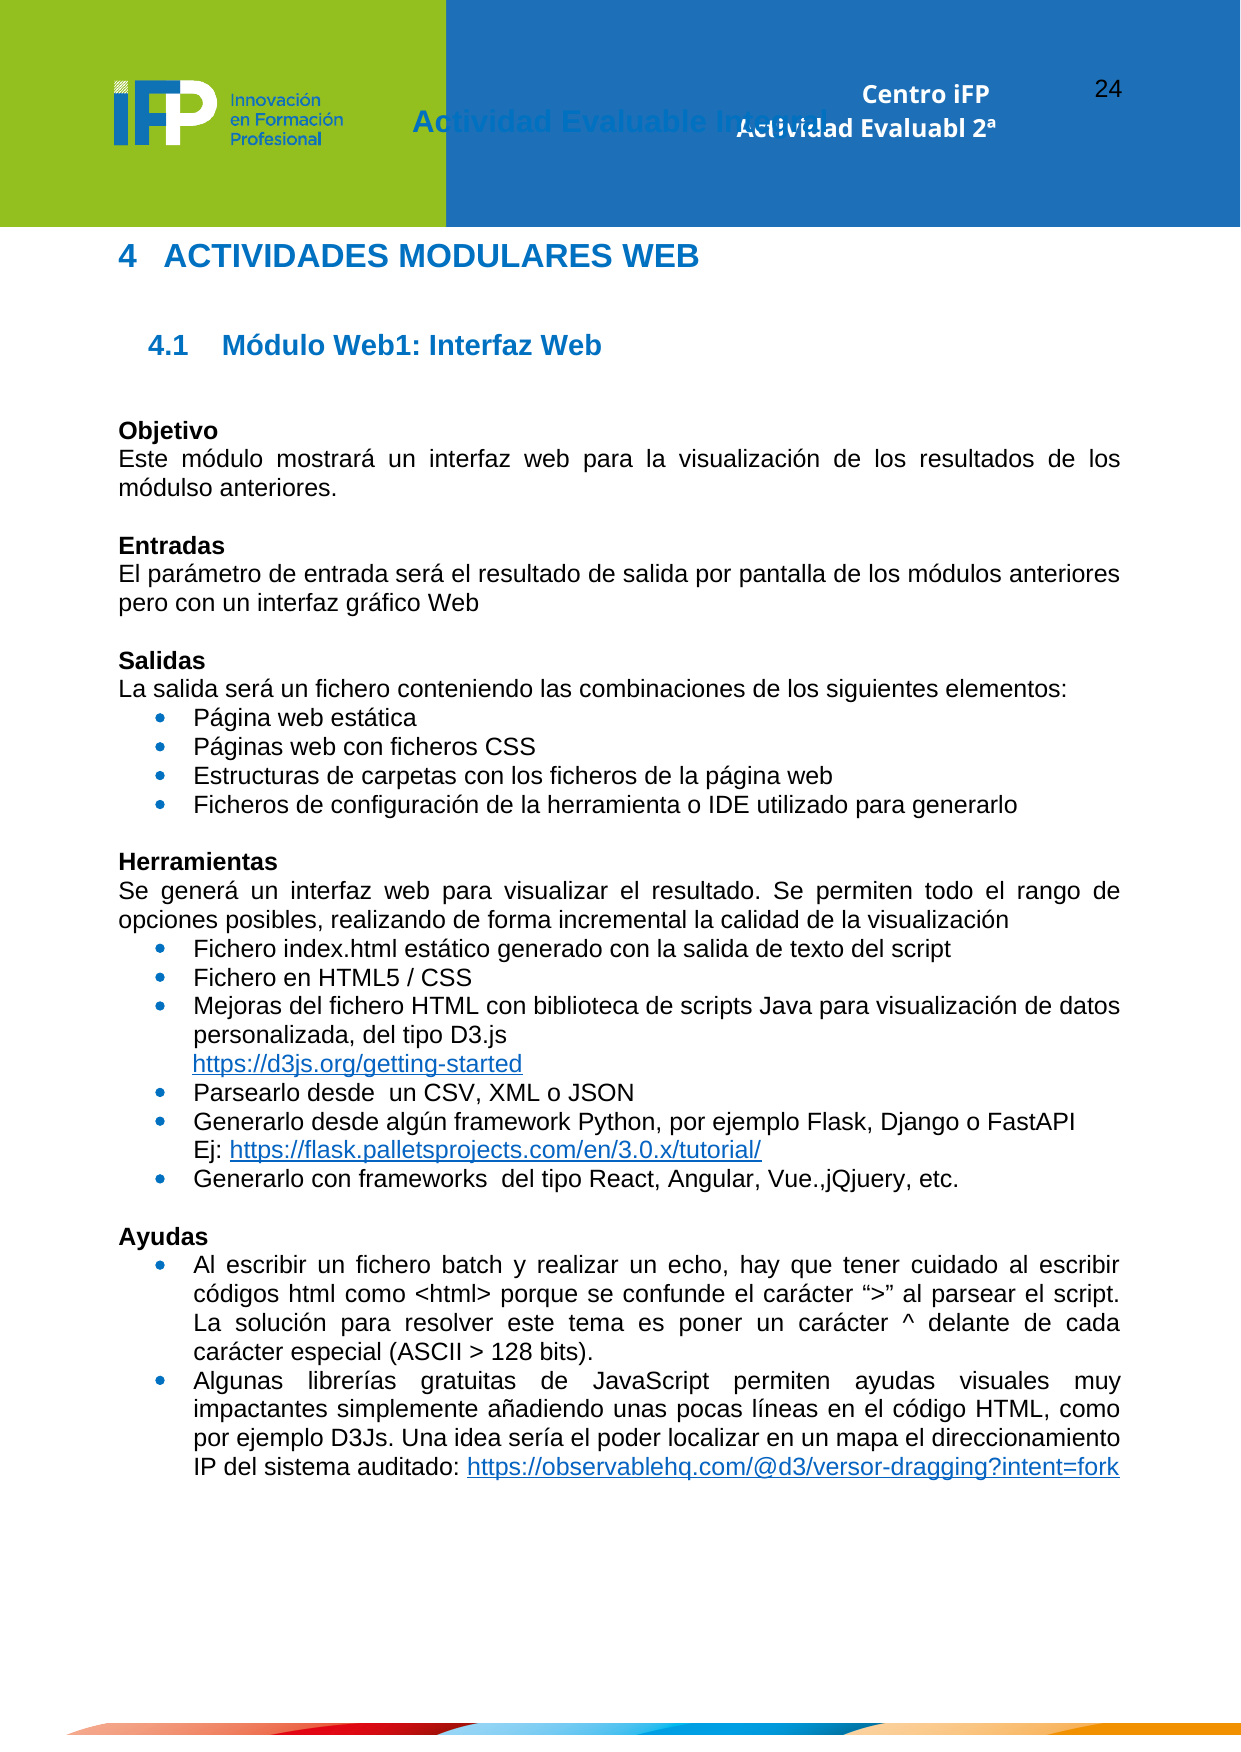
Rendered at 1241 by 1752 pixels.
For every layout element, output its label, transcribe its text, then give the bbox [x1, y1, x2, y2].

list Al escribir un fichero batch y realizar un echo, hay que tener cuidado al escribir códigos html como <html> porque se confunde el carácter “>” al parsear el script. La solución para resolver este tema es poner un carácter ^ delante de cada carácter especial (ASCII > 128 bits). [156, 1251, 1122, 1366]
list Estructuras de carpetas con los ficheros de la página web [156, 761, 1122, 790]
list Algunas librerías gratuitas de JavaScript permiten ayudas visuales muy impactantes simplemente añadiendo unas pocas líneas en el código HTML, como por ejemplo D3Js. Una idea sería el poder localizar en un mapa el direccionamiento IP del sistema auditado: https://observablehq.com/@d3/versor-dragging?intent=fork [156, 1366, 1122, 1481]
list Ficheros de configuración de la herramienta o IDE utilizado para generarlo [156, 790, 1122, 819]
list Ej: https://flask.palletsprojects.com/en/3.0.x/tutorial/ [193, 1135, 1122, 1164]
text Objetivo [118, 416, 1122, 444]
list Páginas web con ficheros CSS [156, 732, 1122, 761]
list Generarlo desde algún framework Python, por ejemplo Flask, Django o FastAPI [156, 1107, 1122, 1135]
picture [0, 1723, 669, 1735]
text Se generá un interfaz web para visualizar el resultado. Se permiten todo el rango de opciones posibles, realizando de forma incremental la calidad de la visualización [118, 876, 1122, 934]
list Página web estática [156, 703, 1122, 732]
text El parámetro de entrada será el resultado de salida por pantalla de los módulos anteriores pero con un interfaz gráfico Web [118, 559, 1122, 617]
list Fichero en HTML5 / CSS [156, 962, 1122, 991]
picture [847, 1723, 1241, 1735]
list Fichero index.html estático generado con la salida de texto del script [156, 934, 1122, 962]
text Salidas [118, 646, 1122, 674]
subtitle Módulo Web1: Interfaz Web [148, 328, 1122, 362]
picture [101, 66, 353, 151]
text Este módulo mostrará un interfaz web para la visualización de los resultados de los módulso anteriores. [118, 444, 1122, 502]
list Mejoras del fichero HTML con biblioteca de scripts Java para visualización de datos personalizada, del tipo D3.js [156, 991, 1122, 1049]
text https://d3js.org/getting-started [118, 1049, 1122, 1078]
list Parsearlo desde un CSV, XML o JSON [156, 1078, 1122, 1107]
subtitle ACTIVIDADES MODULARES WEB [118, 236, 1122, 275]
text Herramientas [118, 847, 1122, 876]
text Entradas [118, 531, 1122, 559]
list Generarlo con frameworks del tipo React, Angular, Vue.,jQjuery, etc. [156, 1164, 1122, 1193]
text Ayudas [118, 1222, 1122, 1251]
text La salida será un fichero conteniendo las combinaciones de los siguientes elementos: [118, 674, 1122, 703]
